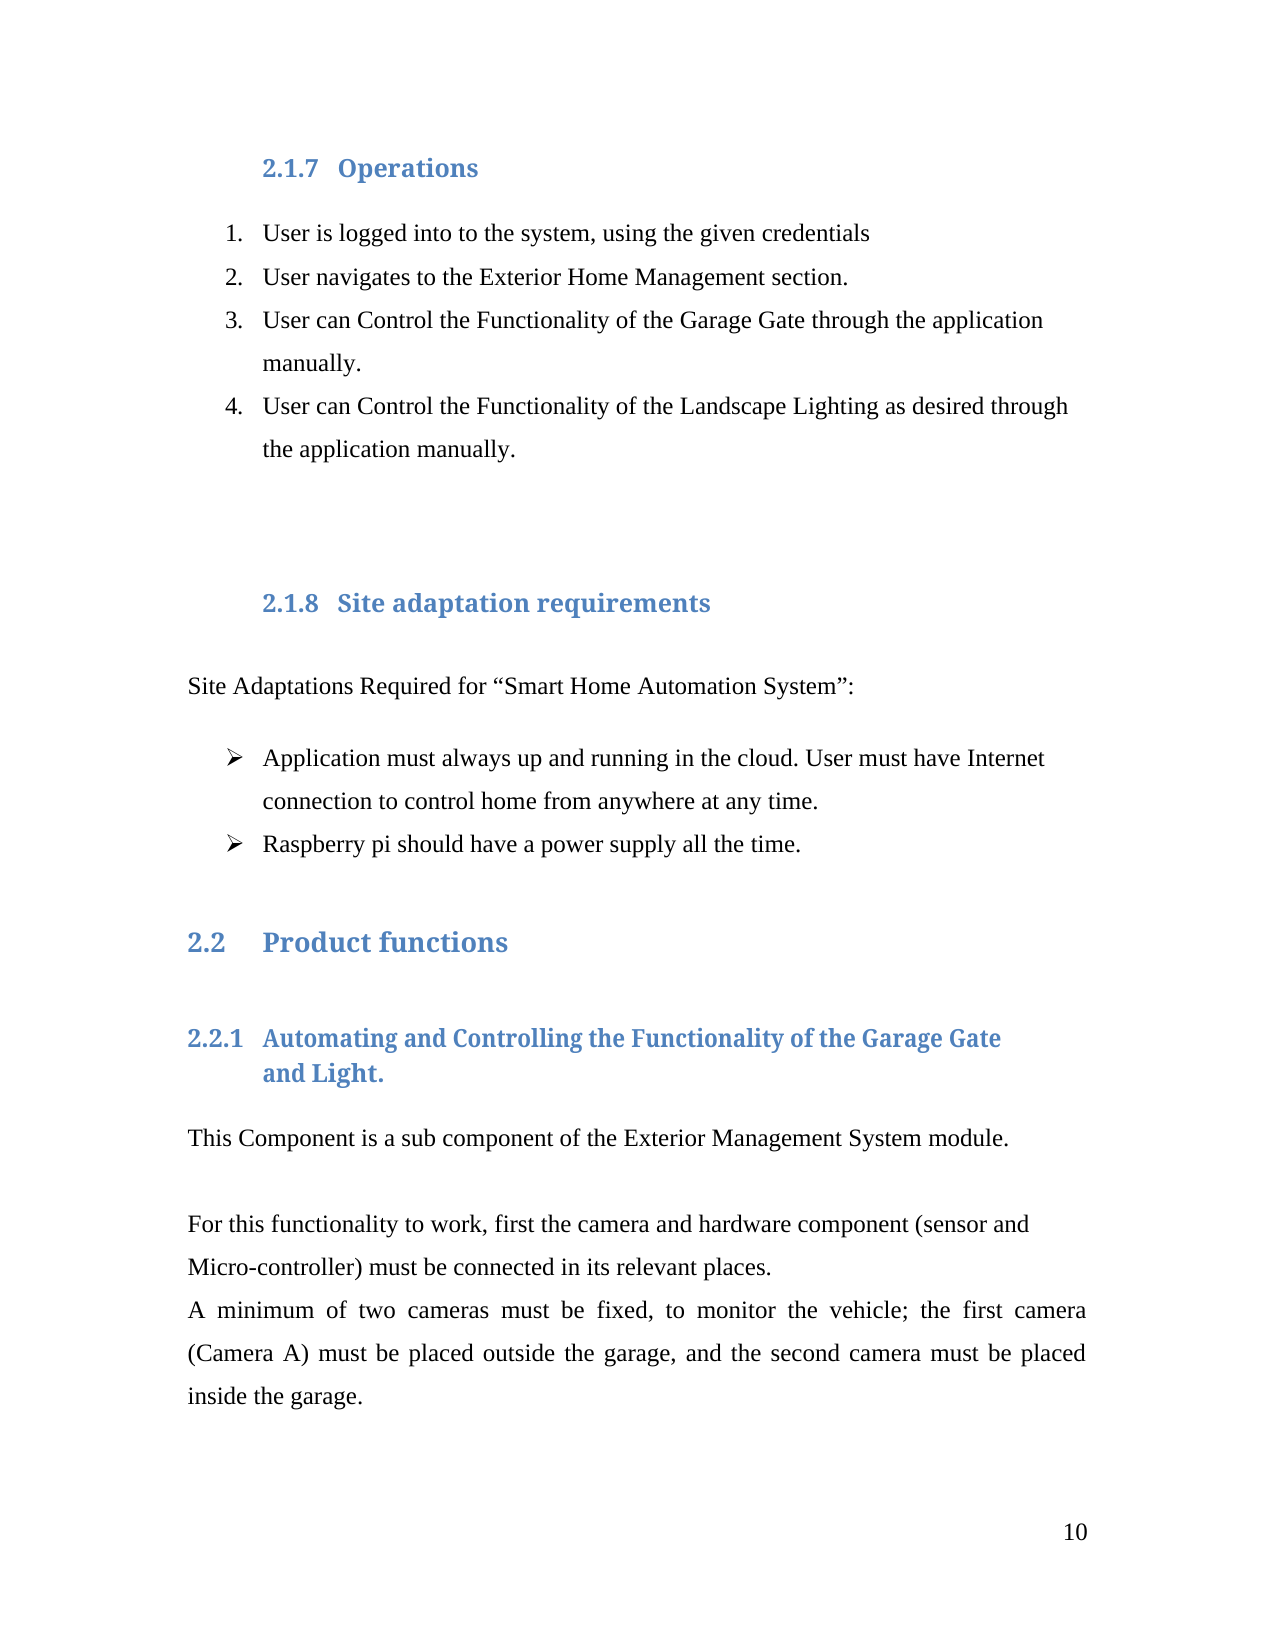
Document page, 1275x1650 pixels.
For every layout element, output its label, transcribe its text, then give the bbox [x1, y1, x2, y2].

list User can Control the Functionality of the Landscape Lighting as desired through the application manually. [225, 391, 1087, 463]
text For this functionality to work, first the camera and hardware component (sensor and Micro-controller) must be connected in its relevant places. [187, 1209, 1088, 1281]
text A minimum of two cameras must be fixed, to monitor the vehicle; the first camera (Camera A) must be placed outside the garage, and the second camera must be placed inside the garage. [187, 1295, 1088, 1410]
subtitle Automating and Controlling the Functionality of the Garage Gate and Light. [187, 1020, 1047, 1089]
list Raspberry pi should have a power supply all the time. [225, 829, 1231, 858]
subtitle Product functions [187, 923, 1231, 960]
text Site Adaptations Required for “Smart Home Automation System”: [187, 671, 1231, 700]
text This Component is a sub component of the Exterior Management System module. [187, 1123, 1231, 1151]
list User is logged into to the system, using the given credentials [225, 218, 1231, 247]
list User navigates to the Exterior Home Management section. [225, 262, 1231, 290]
subtitle Operations [262, 151, 1231, 185]
subtitle Site adaptation requirements [262, 586, 1231, 620]
list Application must always up and running in the cloud. User must have Internet connection to control home from anywhere at any time. [225, 743, 1088, 815]
list User can Control the Functionality of the Garage Gate through the application manually. [225, 305, 1087, 377]
